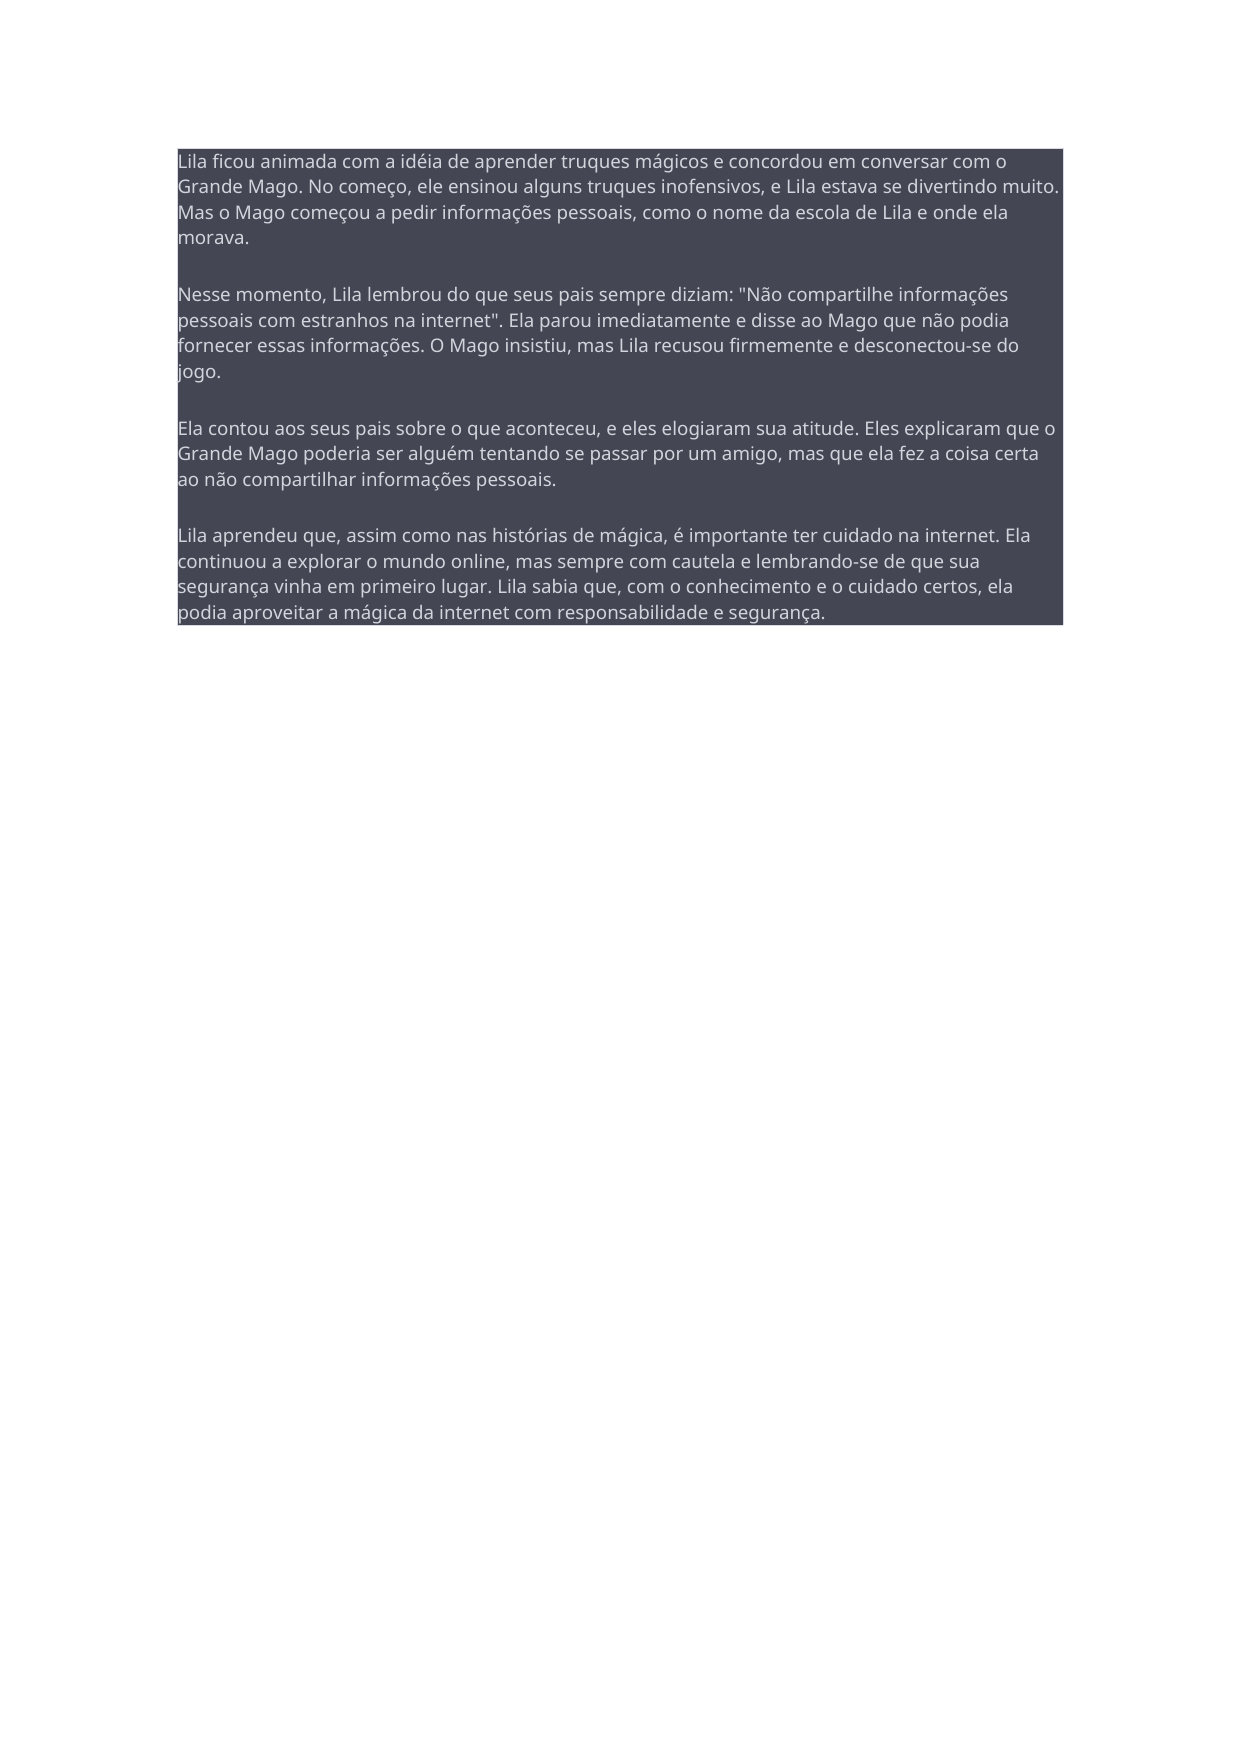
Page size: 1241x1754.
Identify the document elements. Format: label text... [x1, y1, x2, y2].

text Lila ficou animada com a idéia de aprender truques mágicos e concordou em conversar com o Grande Mago. No começo, ele ensinou alguns truques inofensivos, e Lila estava se divertindo muito. Mas o Mago começou a pedir informações pessoais, como o nome da escola de Lila e onde ela morava. [178, 149, 1063, 250]
text Ela contou aos seus pais sobre o que aconteceu, e eles elogiaram sua atitude. Eles explicaram que o Grande Mago poderia ser alguém tentando se passar por um amigo, mas que ela fez a coisa certa ao não compartilhar informações pessoais. [178, 414, 1063, 491]
text Nesse momento, Lila lembrou do que seus pais sempre diziam: "Não compartilhe informações pessoais com estranhos na internet". Ela parou imediatamente e disse ao Mago que não podia fornecer essas informações. O Mago insistiu, mas Lila recusou firmemente e desconectou-se do jogo. [178, 281, 1063, 383]
text Lila aprendeu que, assim como nas histórias de mágica, é importante ter cuidado na internet. Ela continuou a explorar o mundo online, mas sempre com cautela e lembrando-se de que sua segurança vinha em primeiro lugar. Lila sabia que, com o conhecimento e o cuidado certos, ela podia aproveitar a mágica da internet com responsabilidade e segurança. [178, 522, 1063, 625]
